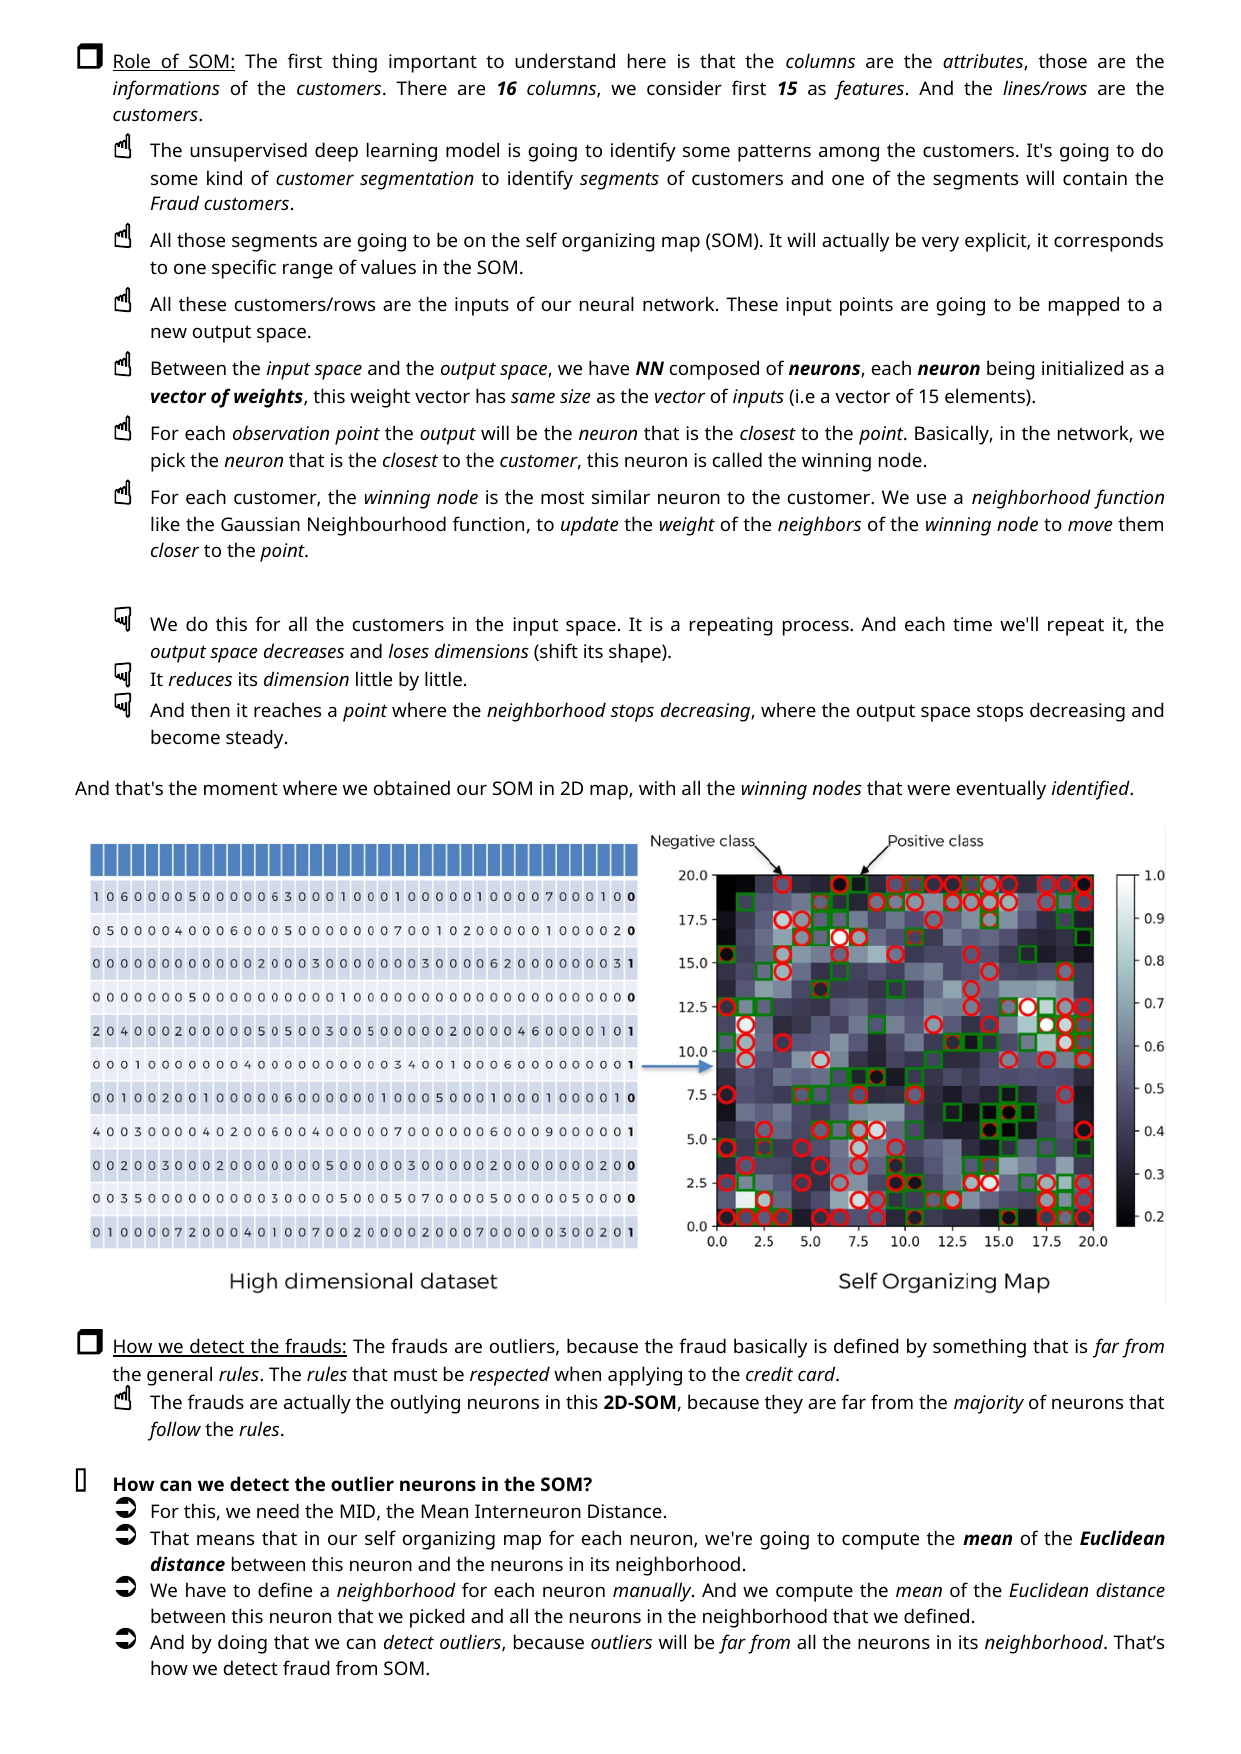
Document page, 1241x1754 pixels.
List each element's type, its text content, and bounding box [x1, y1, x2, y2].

list Role of SOM: The first thing important to understand here is that the columns are the attributes, those are the informations of the customers. There are 16 columns, we consider first 15 as features. And the lines/rows are the customers. [75, 45, 1165, 126]
list All those segments are going to be on the self organizing map (SOM). It will actually be very explicit, it corresponds to one specific range of values in the SOM. [112, 224, 1165, 280]
list And then it reaches a point where the neighborhood stops decreasing, where the output space stops decreasing and become steady. [112, 694, 1165, 750]
list Between the input space and the output space, we have NN composed of neurons, each neuron being initialized as a vector of weights, this weight vector has same size as the vector of inputs (i.e a vector of 15 elements). [112, 353, 1165, 408]
list For each customer, the winning node is the most similar neuron to the customer. We use a neighborhood function like the Gaussian Neighbourhood function, to update the weight of the neighbors of the winning node to move them closer to the point. [112, 481, 1165, 562]
list That means that in our self organizing map for each neuron, we're going to compute the mean of the Euclidean distance between this neuron and the neurons in its neighborhood. [112, 1525, 1165, 1577]
list For this, we need the MID, the Mean Interneuron Distance. [112, 1498, 1165, 1525]
picture [75, 826, 1166, 1306]
list How can we detect the outlier neurons in the SOM? [75, 1468, 1165, 1498]
list How we detect the frauds: The frauds are outliers, because the fraud basically is defined by something that is far from the general rules. The rules that must be respected when applying to the credit card. [75, 1331, 1165, 1386]
list We do this for all the customers in the input space. It is a repeating process. And each time we'll repeat it, the output space decreases and loses dimensions (shift its shape). [112, 608, 1165, 664]
list All these customers/rows are the inputs of our neural network. These input points are going to be mapped to a new output space. [112, 288, 1165, 344]
list For each observation point the output will be the neuron that is the closest to the point. Basically, in the network, we pick the neuron that is the closest to the customer, this neuron is called the winning node. [112, 417, 1165, 473]
text And that's the moment where we obtained our SOM in 2D map, with all the winning nodes that were eventually identified. [75, 775, 1165, 801]
list We have to define a neighborhood for each neuron manually. And we compute the mean of the Euclidean distance between this neuron that we picked and all the neurons in the neighborhood that we defined. [112, 1577, 1165, 1629]
list And by doing that we can detect outliers, because outliers will be far from all the neurons in its neighborhood. That’s how we detect fraud from SOM. [112, 1629, 1165, 1681]
list The frauds are actually the outlying neurons in this 2D-SOM, because they are far from the majority of neurons that follow the rules. [112, 1386, 1165, 1442]
list The unsupervised deep learning model is going to identify some patterns among the customers. It's going to do some kind of customer segmentation to identify segments of customers and one of the segments will contain the Fraud customers. [112, 135, 1165, 216]
list It reduces its dimension little by little. [112, 664, 1165, 694]
